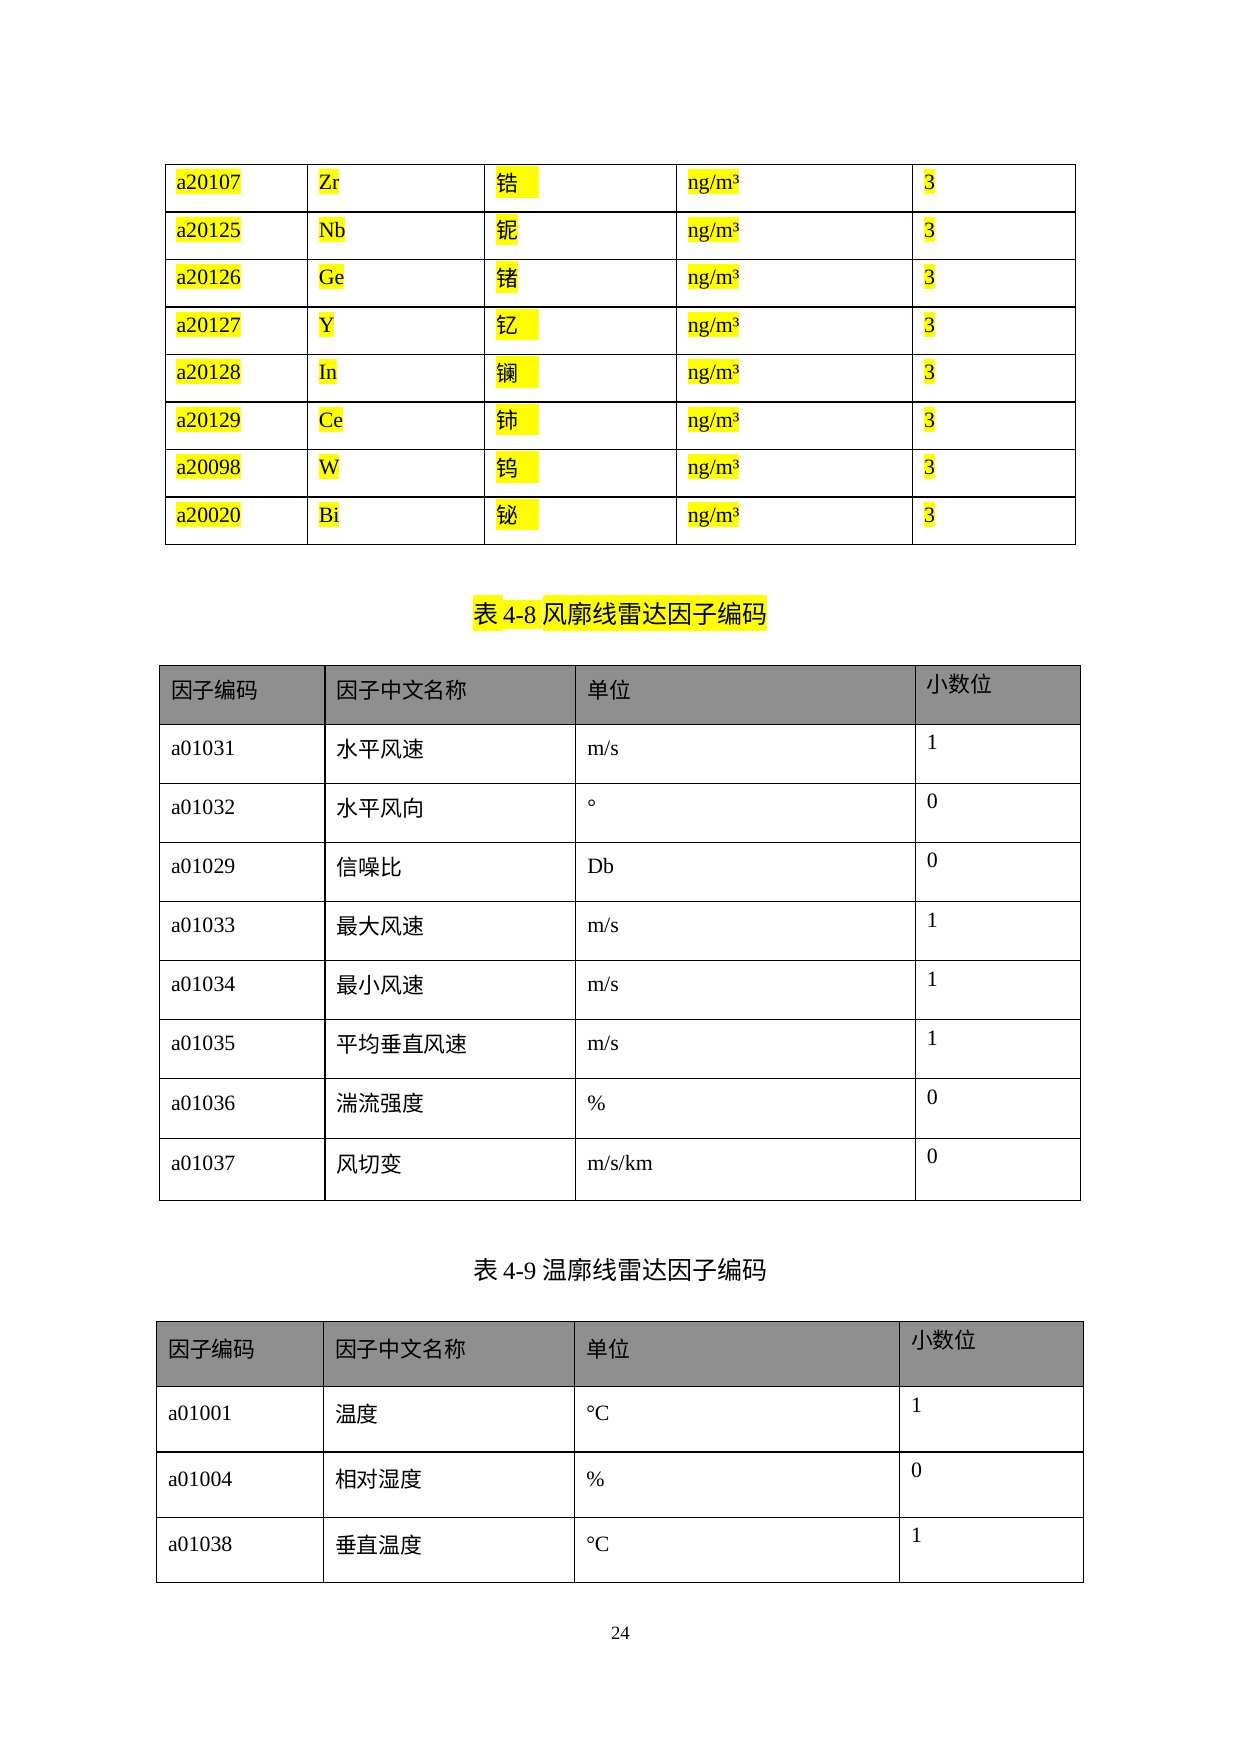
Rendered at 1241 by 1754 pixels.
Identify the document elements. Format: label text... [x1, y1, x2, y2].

table_cell 1 [916, 902, 1080, 960]
table_cell a01029 [160, 843, 324, 901]
table_cell 相对湿度 [324, 1453, 574, 1517]
table_cell 垂直温度 [324, 1518, 574, 1582]
table_cell 钨 [485, 450, 676, 496]
table_cell 锆 [485, 165, 676, 211]
table_cell ng/m³ [677, 498, 912, 544]
table_cell W [308, 450, 484, 496]
table_cell a20125 [166, 213, 307, 259]
table_cell a20127 [166, 308, 307, 354]
table_cell 湍流强度 [326, 1079, 575, 1137]
table_cell a01033 [160, 902, 324, 960]
table_cell 1 [900, 1518, 1083, 1582]
table_cell a01034 [160, 961, 324, 1019]
text 表4-8 风廓线雷达因子编码 [148, 579, 1092, 647]
table_cell 3 [913, 308, 1075, 354]
table_cell % [576, 1079, 915, 1137]
table_cell 信噪比 [326, 843, 575, 901]
table_cell ng/m³ [677, 260, 912, 306]
table_cell ng/m³ [677, 308, 912, 354]
table_cell ng/m³ [677, 165, 912, 211]
table_cell 1 [900, 1387, 1083, 1451]
table_cell ng/m³ [677, 355, 912, 401]
table_cell Ce [308, 403, 484, 449]
table_cell ng/m³ [677, 450, 912, 496]
table_cell 最小风速 [326, 961, 575, 1019]
table_header 因子编码 [160, 666, 324, 724]
table_cell 水平风速 [326, 725, 575, 783]
table_cell 镧 [485, 355, 676, 401]
text 表4-9 温廓线雷达因子编码 [148, 1235, 1092, 1303]
table_cell m/s [576, 902, 915, 960]
table_cell 3 [913, 450, 1075, 496]
table_cell a01004 [157, 1453, 323, 1517]
table_cell a20126 [166, 260, 307, 306]
table_cell a20128 [166, 355, 307, 401]
table_header 小数位 [916, 666, 1080, 724]
table_header 因子编码 [157, 1322, 323, 1386]
table_cell °C [575, 1518, 899, 1582]
table_header 因子中文名称 [326, 666, 575, 724]
table_header 小数位 [900, 1322, 1083, 1386]
table_cell Y [308, 308, 484, 354]
table_cell 3 [913, 498, 1075, 544]
table_header 单位 [576, 666, 915, 724]
table_cell ng/m³ [677, 403, 912, 449]
table_cell 铌 [485, 213, 676, 259]
table_cell a20020 [166, 498, 307, 544]
table_cell a01031 [160, 725, 324, 783]
table_cell m/s/km [576, 1139, 915, 1200]
table_cell 0 [916, 843, 1080, 901]
table_cell Bi [308, 498, 484, 544]
table_cell a01036 [160, 1079, 324, 1137]
table_cell ng/m³ [677, 213, 912, 259]
table_cell a01037 [160, 1139, 324, 1200]
table_cell 0 [916, 784, 1080, 842]
table_cell °C [575, 1387, 899, 1451]
table_cell 0 [916, 1139, 1080, 1200]
table_cell 1 [916, 725, 1080, 783]
table_cell m/s [576, 961, 915, 1019]
table_cell 3 [913, 355, 1075, 401]
table_cell 3 [913, 403, 1075, 449]
table_cell Nb [308, 213, 484, 259]
table_cell 水平风向 [326, 784, 575, 842]
table_cell a20129 [166, 403, 307, 449]
table_cell Zr [308, 165, 484, 211]
table_cell 1 [916, 1020, 1080, 1078]
table_cell In [308, 355, 484, 401]
table_cell 3 [913, 260, 1075, 306]
table_cell 温度 [324, 1387, 574, 1451]
table_cell ° [576, 784, 915, 842]
table_cell 3 [913, 165, 1075, 211]
table_cell a01032 [160, 784, 324, 842]
table_cell 铋 [485, 498, 676, 544]
table_cell a01038 [157, 1518, 323, 1582]
table_cell Ge [308, 260, 484, 306]
table_header 单位 [575, 1322, 899, 1386]
table_cell 0 [900, 1453, 1083, 1517]
table_header 因子中文名称 [324, 1322, 574, 1386]
table_cell 风切变 [326, 1139, 575, 1200]
table_cell m/s [576, 725, 915, 783]
table_cell Db [576, 843, 915, 901]
table_cell 铈 [485, 403, 676, 449]
table_cell 锗 [485, 260, 676, 306]
table_cell 1 [916, 961, 1080, 1019]
table_cell a01001 [157, 1387, 323, 1451]
table_cell 钇 [485, 308, 676, 354]
table_cell % [575, 1453, 899, 1517]
table_cell a01035 [160, 1020, 324, 1078]
table_cell 3 [913, 213, 1075, 259]
table_cell 最大风速 [326, 902, 575, 960]
table_cell a20107 [166, 165, 307, 211]
table_cell 平均垂直风速 [326, 1020, 575, 1078]
table_cell a20098 [166, 450, 307, 496]
table_cell 0 [916, 1079, 1080, 1137]
table_cell m/s [576, 1020, 915, 1078]
